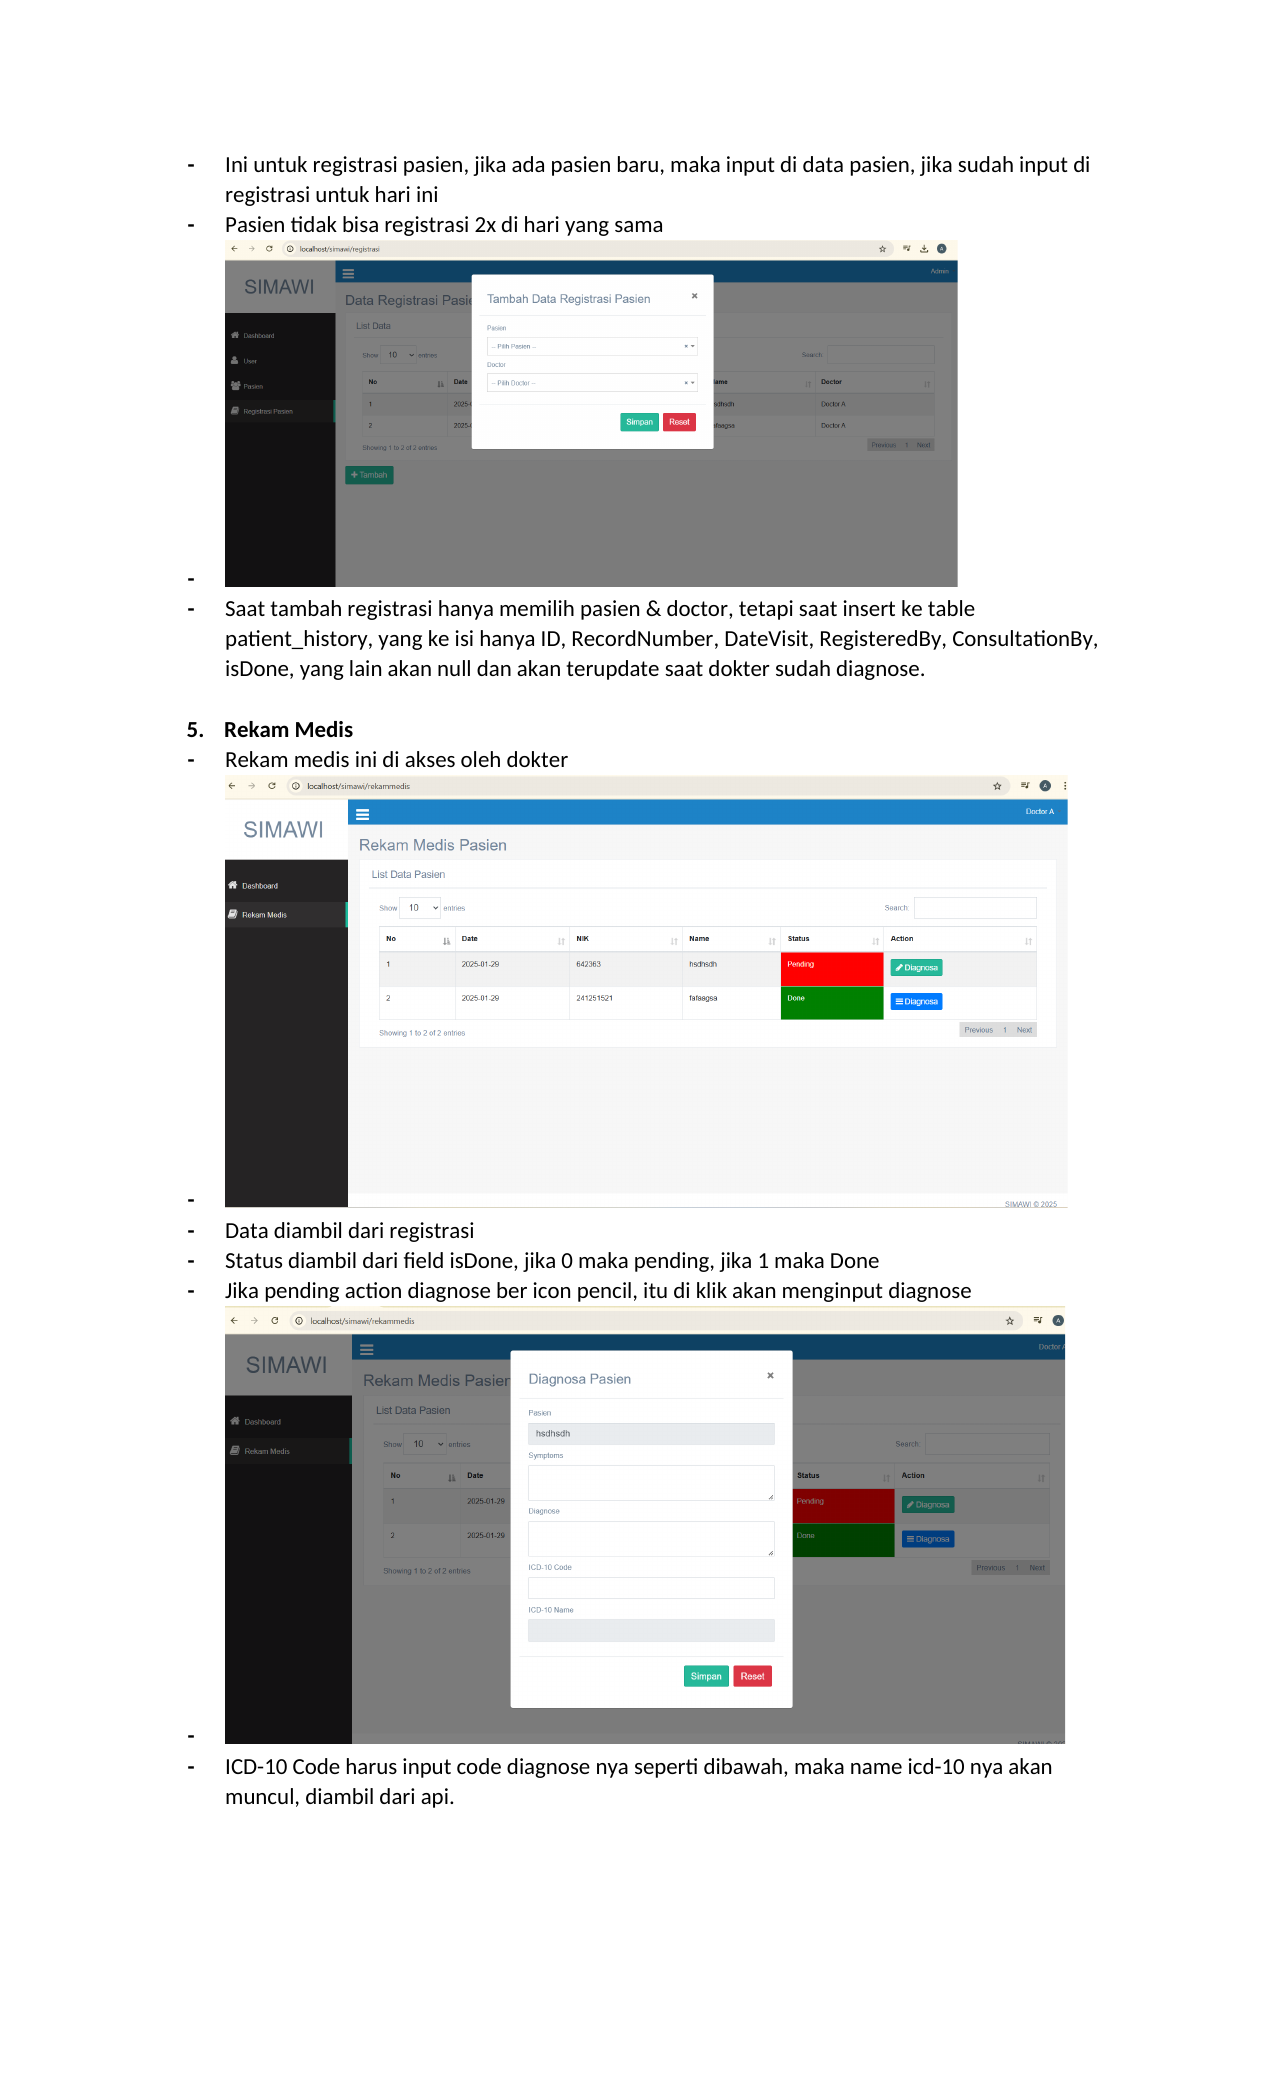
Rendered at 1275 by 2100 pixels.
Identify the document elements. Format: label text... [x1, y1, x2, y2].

list Pasien tidak bisa registrasi 2x di hari yang sama [187, 210, 1125, 238]
picture [225, 1306, 1066, 1744]
picture [225, 240, 958, 587]
list Jika pending action diagnose ber icon pencil, itu di klik akan menginput diagnose [187, 1276, 1125, 1304]
list Saat tambah registrasi hanya memilih pasien & doctor, tetapi saat insert ke table patient_history, yang ke isi hanya ID, RecordNumber, DateVisit, RegisteredBy, ConsultationBy, isDone, yang lain akan null dan akan terupdate saat dokter sudah diagnose. [187, 594, 1125, 683]
list Rekam Medis [186, 715, 1125, 743]
list ICD-10 Code harus input code diagnose nya seperti dibawah, maka name icd-10 nya akan muncul, diambil dari api. [187, 1752, 1125, 1810]
picture [225, 775, 1068, 1208]
list Data diambil dari registrasi [187, 1216, 1125, 1244]
list Rekam medis ini di akses oleh dokter [187, 745, 1125, 773]
list Status diambil dari field isDone, jika 0 maka pending, jika 1 maka Done [187, 1246, 1125, 1274]
list Ini untuk registrasi pasien, jika ada pasien baru, maka input di data pasien, jika sudah input di registrasi untuk hari ini [187, 150, 1125, 208]
